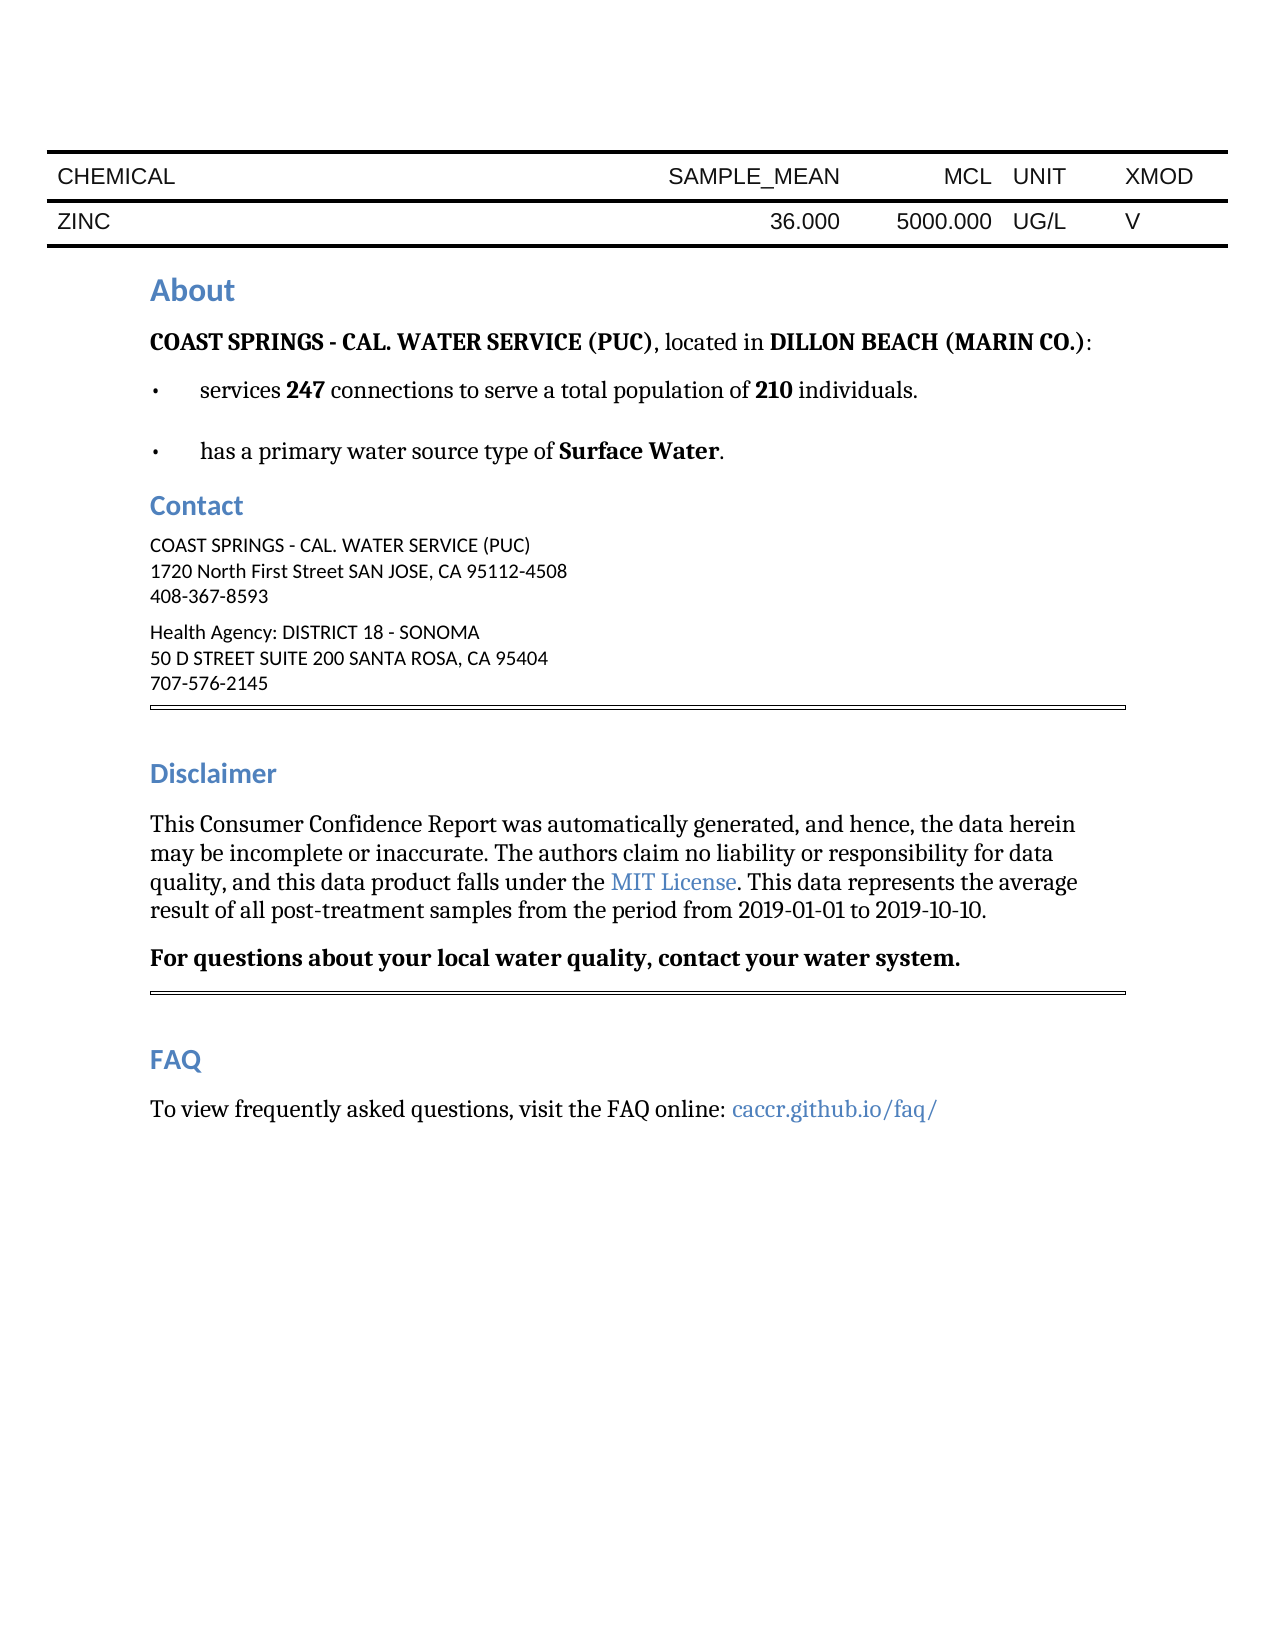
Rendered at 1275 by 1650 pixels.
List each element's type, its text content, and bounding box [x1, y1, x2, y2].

table_header CHEMICAL [47, 154, 638, 198]
table_cell UG/L [1002, 203, 1114, 244]
text To view frequently asked questions, visit the FAQ online: caccr.github.io/faq/ [150, 1095, 1125, 1124]
list has a primary water source type of Surface Water. [150, 437, 1125, 466]
text COAST SPRINGS - CAL. WATER SERVICE (PUC), located in DILLON BEACH (MARIN CO.): [150, 328, 1125, 357]
subtitle FAQ [150, 1041, 1125, 1076]
text Health Agency: DISTRICT 18 - SONOMA 50 D STREET SUITE 200 SANTA ROSA, CA 95404 707-576-2145 [150, 619, 1125, 696]
list services 247 connections to serve a total population of 210 individuals. [150, 376, 1125, 433]
table_header SAMPLE_MEAN [638, 154, 850, 198]
text For questions about your local water quality, contact your water system. [150, 944, 1125, 972]
subtitle Contact [150, 487, 1125, 522]
table_header XMOD [1114, 154, 1228, 198]
text COAST SPRINGS - CAL. WATER SERVICE (PUC) 1720 North First Street SAN JOSE, CA 95112-4508 408-367-8593 [150, 533, 1125, 609]
table_cell ZINC [47, 203, 638, 244]
table_header UNIT [1002, 154, 1114, 198]
table_cell 5000.000 [850, 203, 1002, 244]
table_cell V [1114, 203, 1228, 244]
subtitle Disclaimer [150, 756, 1125, 791]
table_header MCL [850, 154, 1002, 198]
table_cell 36.000 [638, 203, 850, 244]
text This Consumer Confidence Report was automatically generated, and hence, the data herein may be incomplete or inaccurate. The authors claim no liability or responsibility for data quality, and this data product falls under the MIT License. This data represents the average result of all post-treatment samples from the period from 2019-01-01 to 2019-10-10. [150, 810, 1125, 925]
subtitle About [150, 269, 1125, 309]
